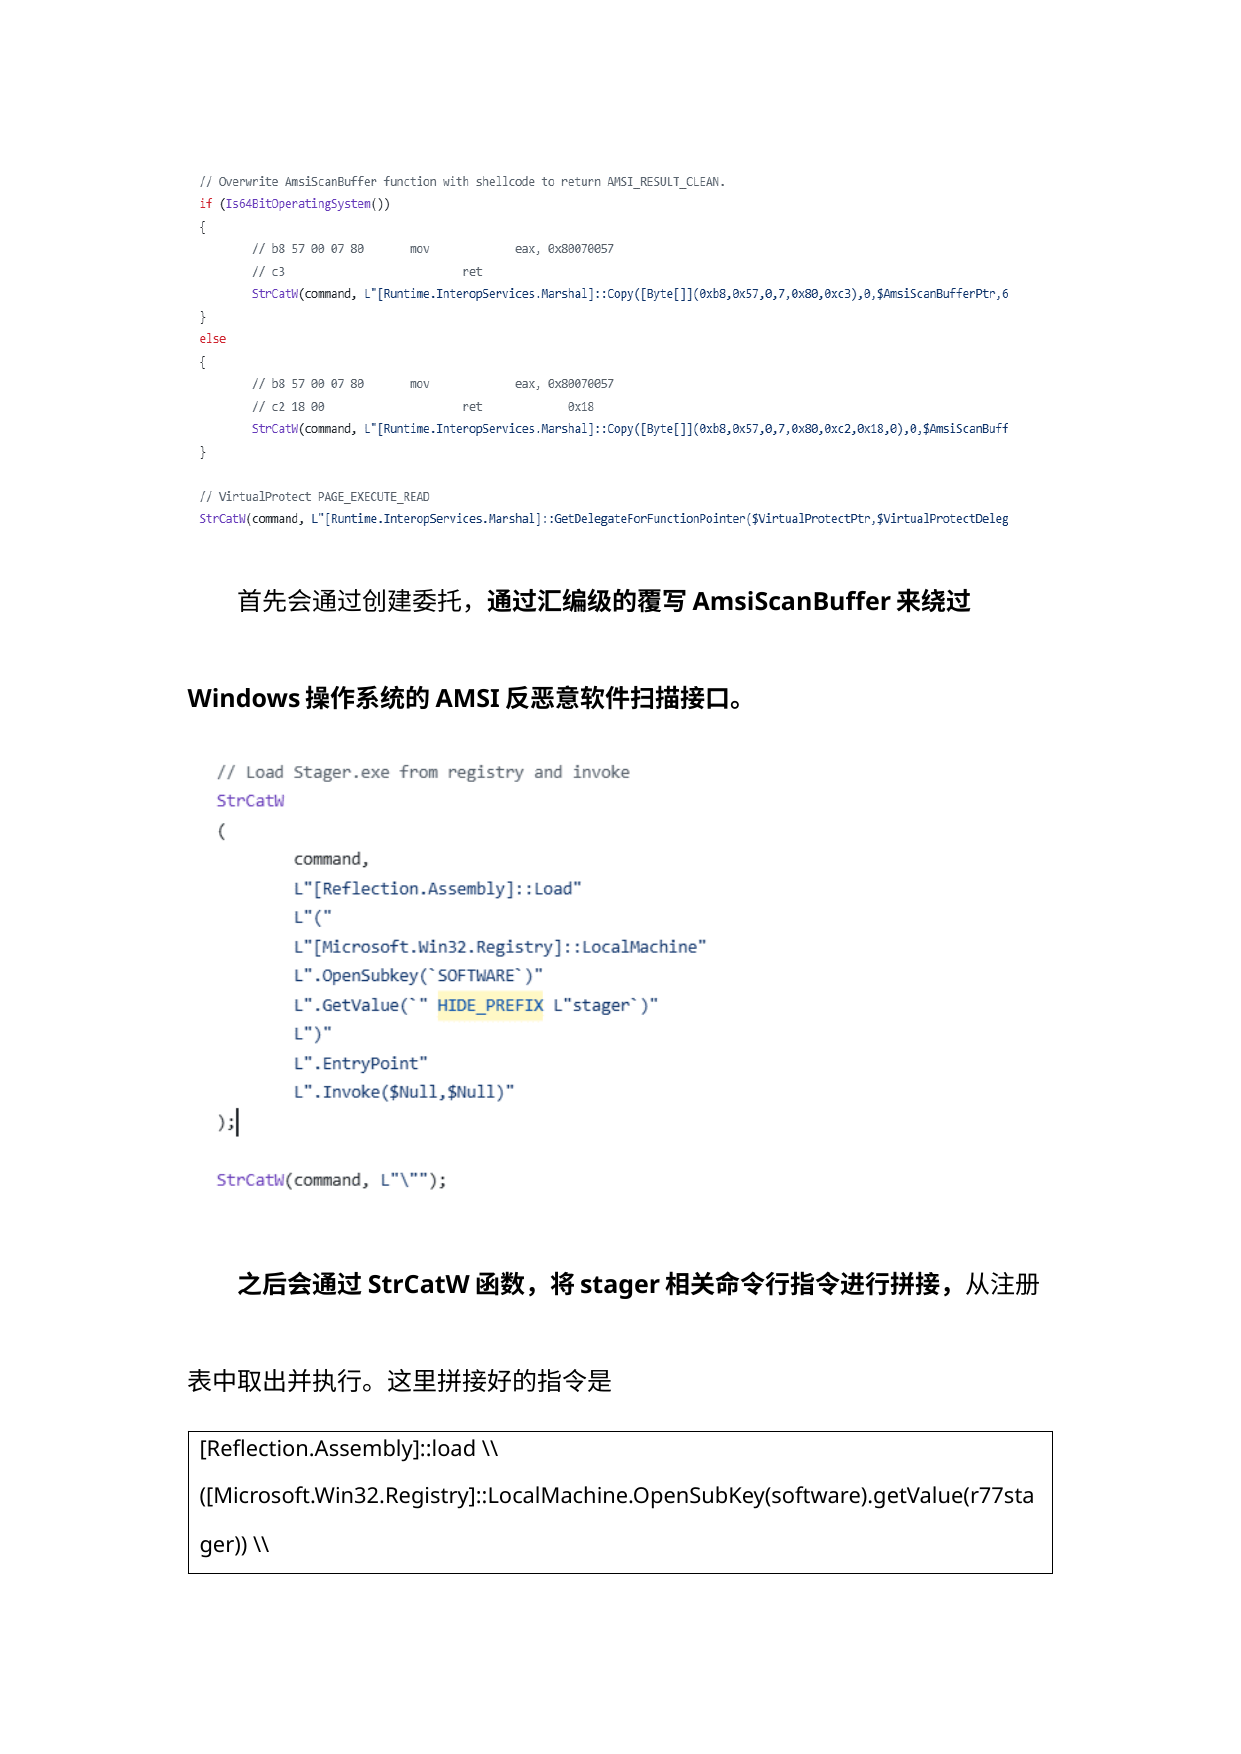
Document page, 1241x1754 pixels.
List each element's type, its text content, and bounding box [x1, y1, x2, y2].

list 之后会通过StrCatW函数，将stager相关命令行指令进行拼接，从注册表中取出并执行。这里拼接好的指令是 [187, 1250, 1053, 1412]
list 首先会通过创建委托，通过汇编级的覆写AmsiScanBuffer来绕过Windows操作系统的AMSI反恶意软件扫描接口。 [187, 567, 1053, 729]
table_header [189, 1432, 1052, 1573]
picture [187, 162, 1053, 540]
picture [187, 747, 921, 1204]
